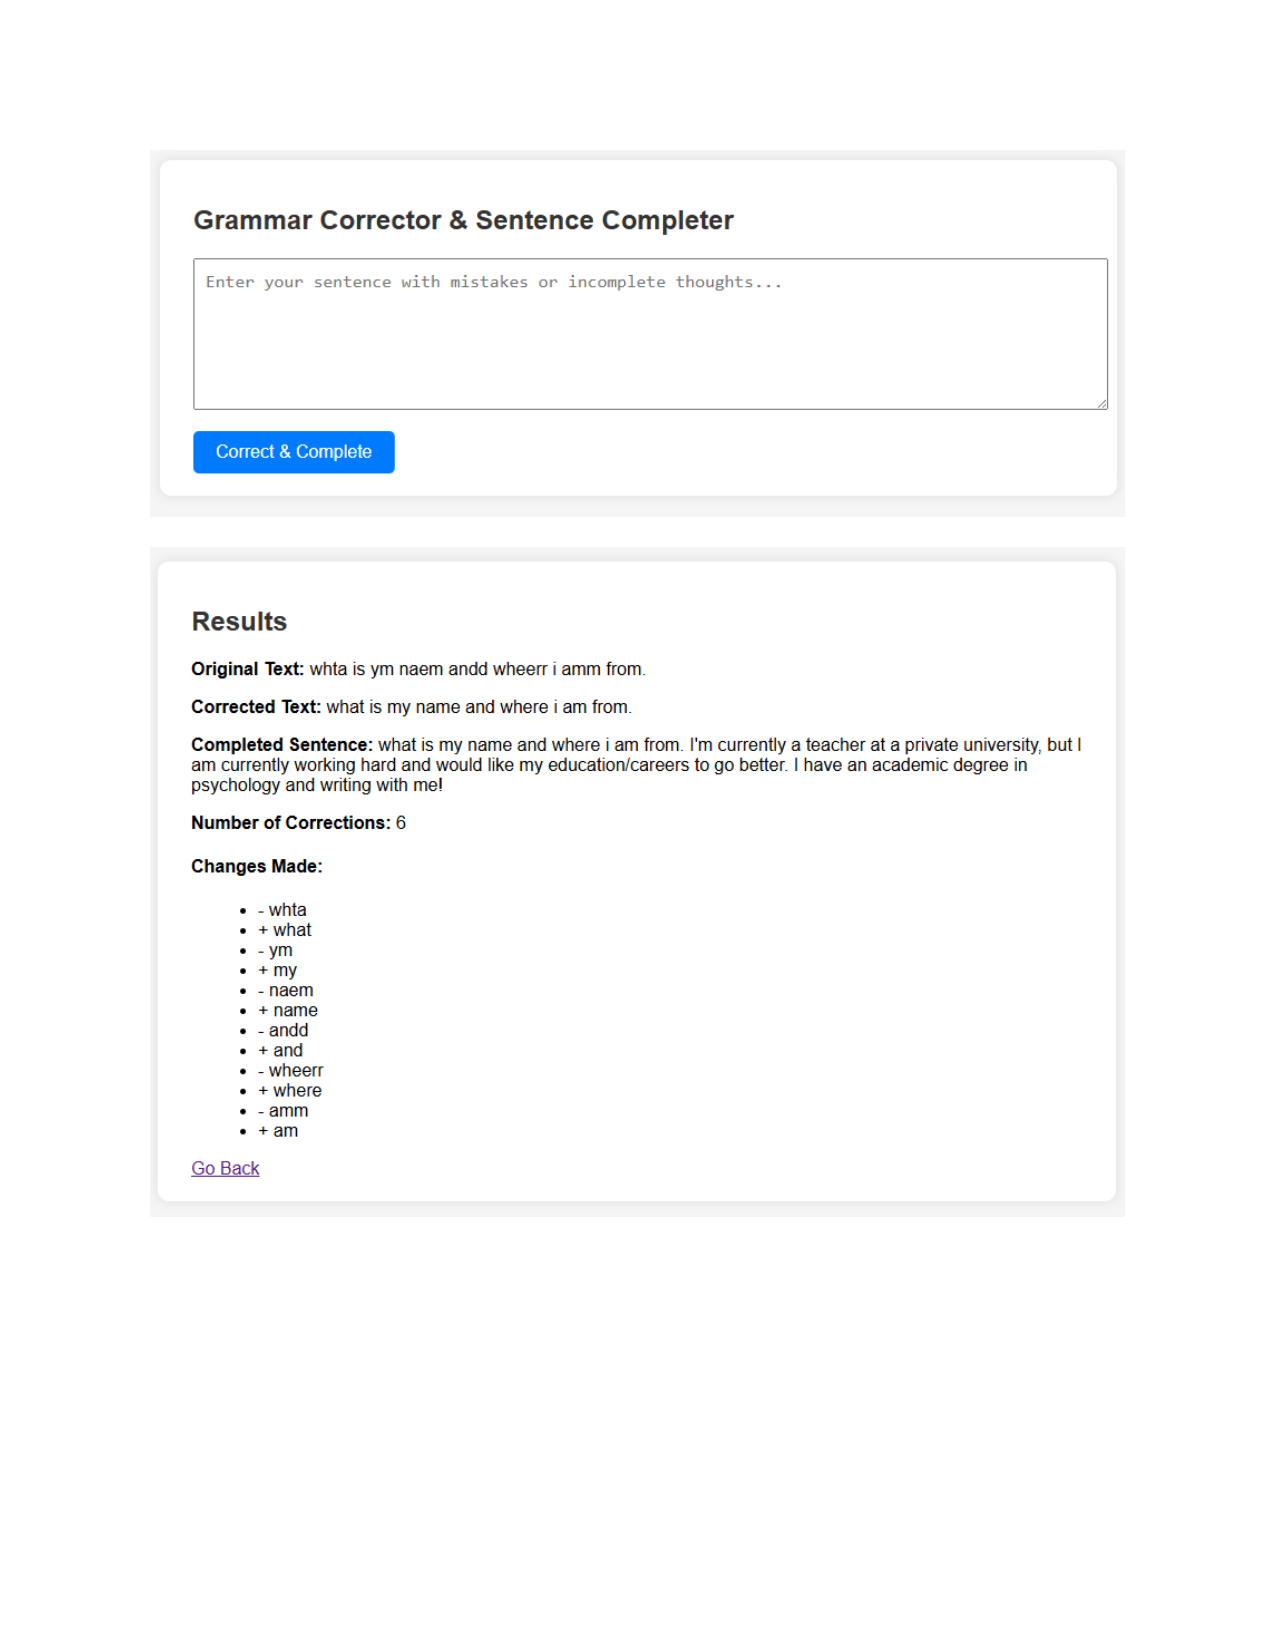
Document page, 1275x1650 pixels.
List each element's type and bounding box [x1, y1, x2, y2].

picture [150, 150, 1125, 517]
picture [150, 547, 1125, 1217]
